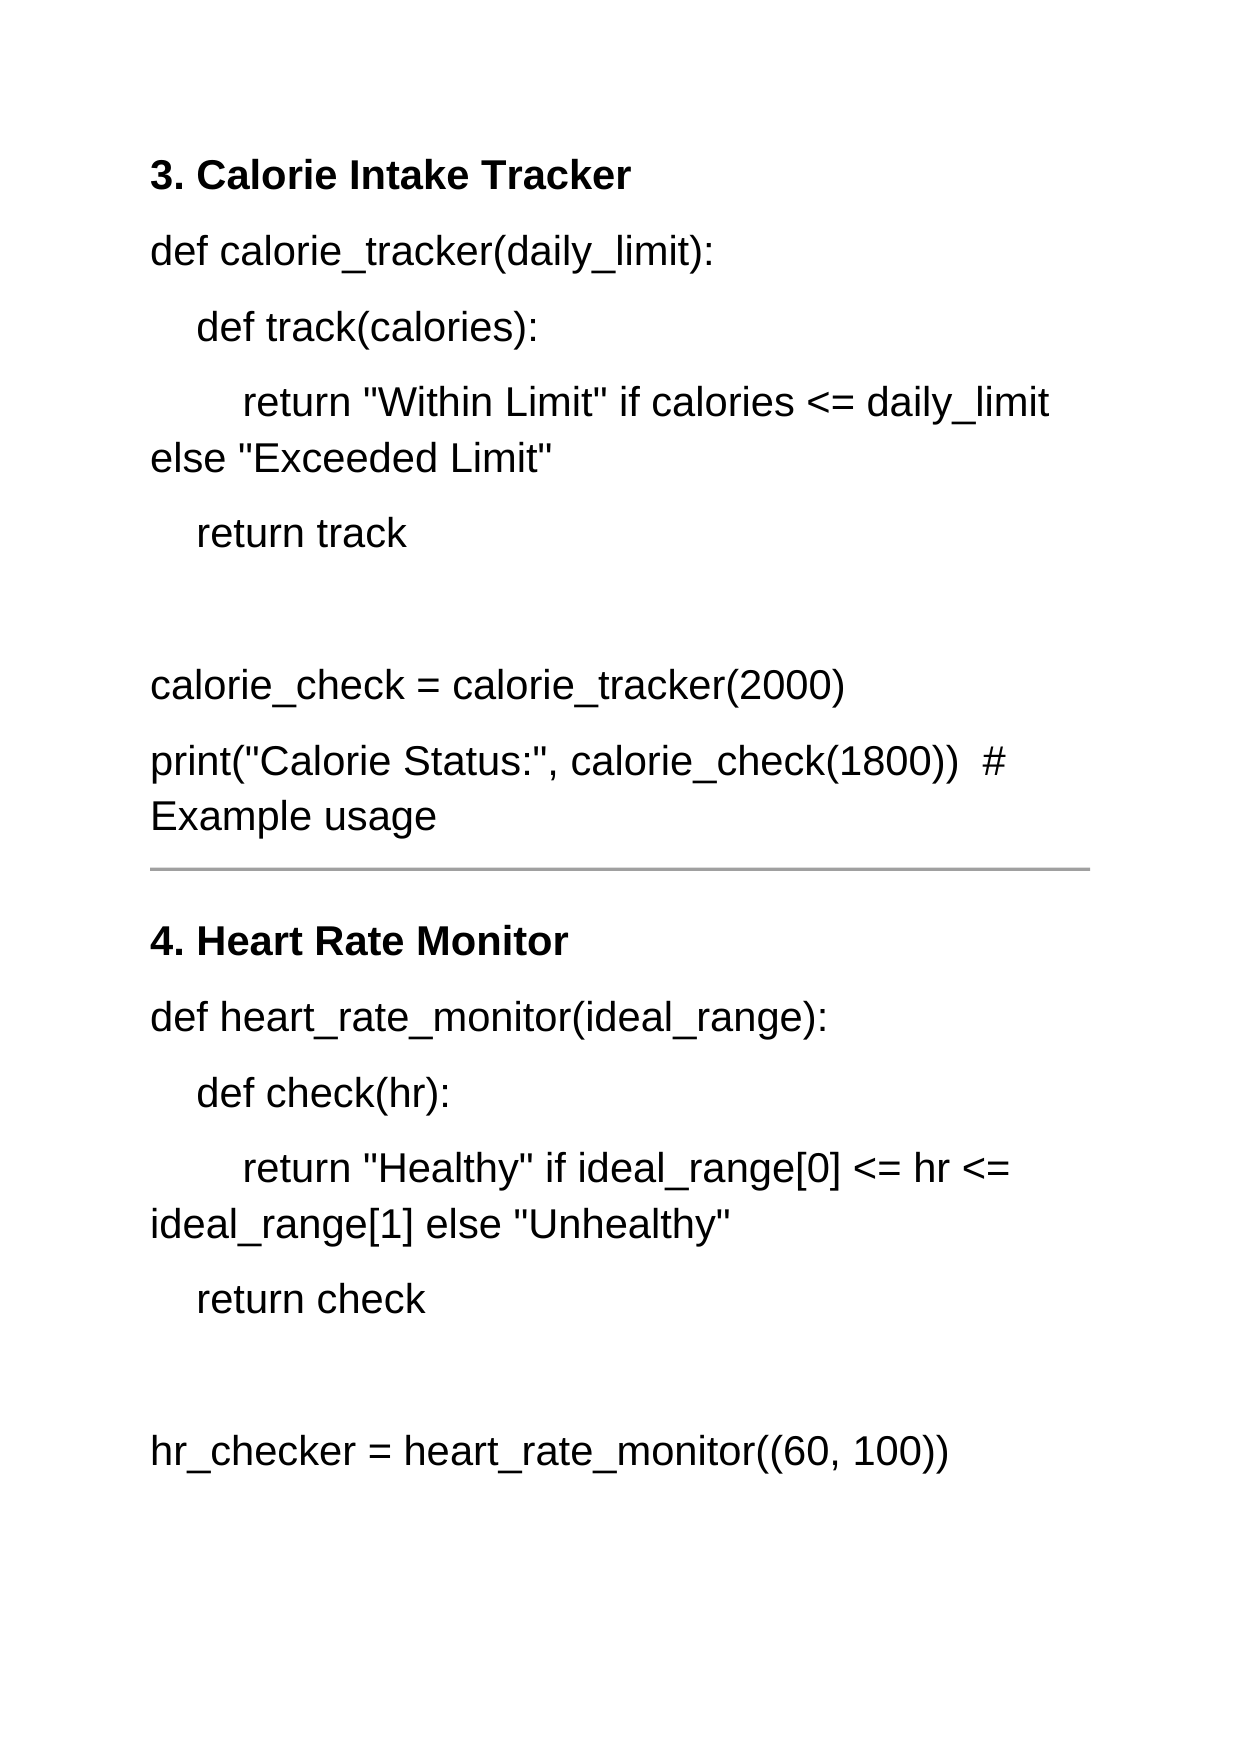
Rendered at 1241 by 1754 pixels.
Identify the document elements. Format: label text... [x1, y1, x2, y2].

text return "Healthy" if ideal_range[0] <= hr <= ideal_range[1] else "Unhealthy" [150, 1144, 1090, 1247]
text calorie_check = calorie_tracker(2000) [150, 661, 1090, 709]
text return "Within Limit" if calories <= daily_limit else "Exceeded Limit" [150, 378, 1090, 481]
text 4. Heart Rate Monitor [150, 916, 1090, 964]
text def calorie_tracker(daily_limit): [150, 226, 1090, 274]
text def check(hr): [150, 1068, 1090, 1116]
text return check [150, 1275, 1090, 1323]
text def heart_rate_monitor(ideal_range): [150, 992, 1090, 1040]
text print("Calorie Status:", calorie_check(1800)) # Example usage [150, 737, 1090, 840]
text return track [150, 509, 1090, 557]
text hr_checker = heart_rate_monitor((60, 100)) [150, 1427, 1090, 1475]
text def track(calories): [150, 302, 1090, 350]
text 3. Calorie Intake Tracker [150, 150, 1090, 198]
